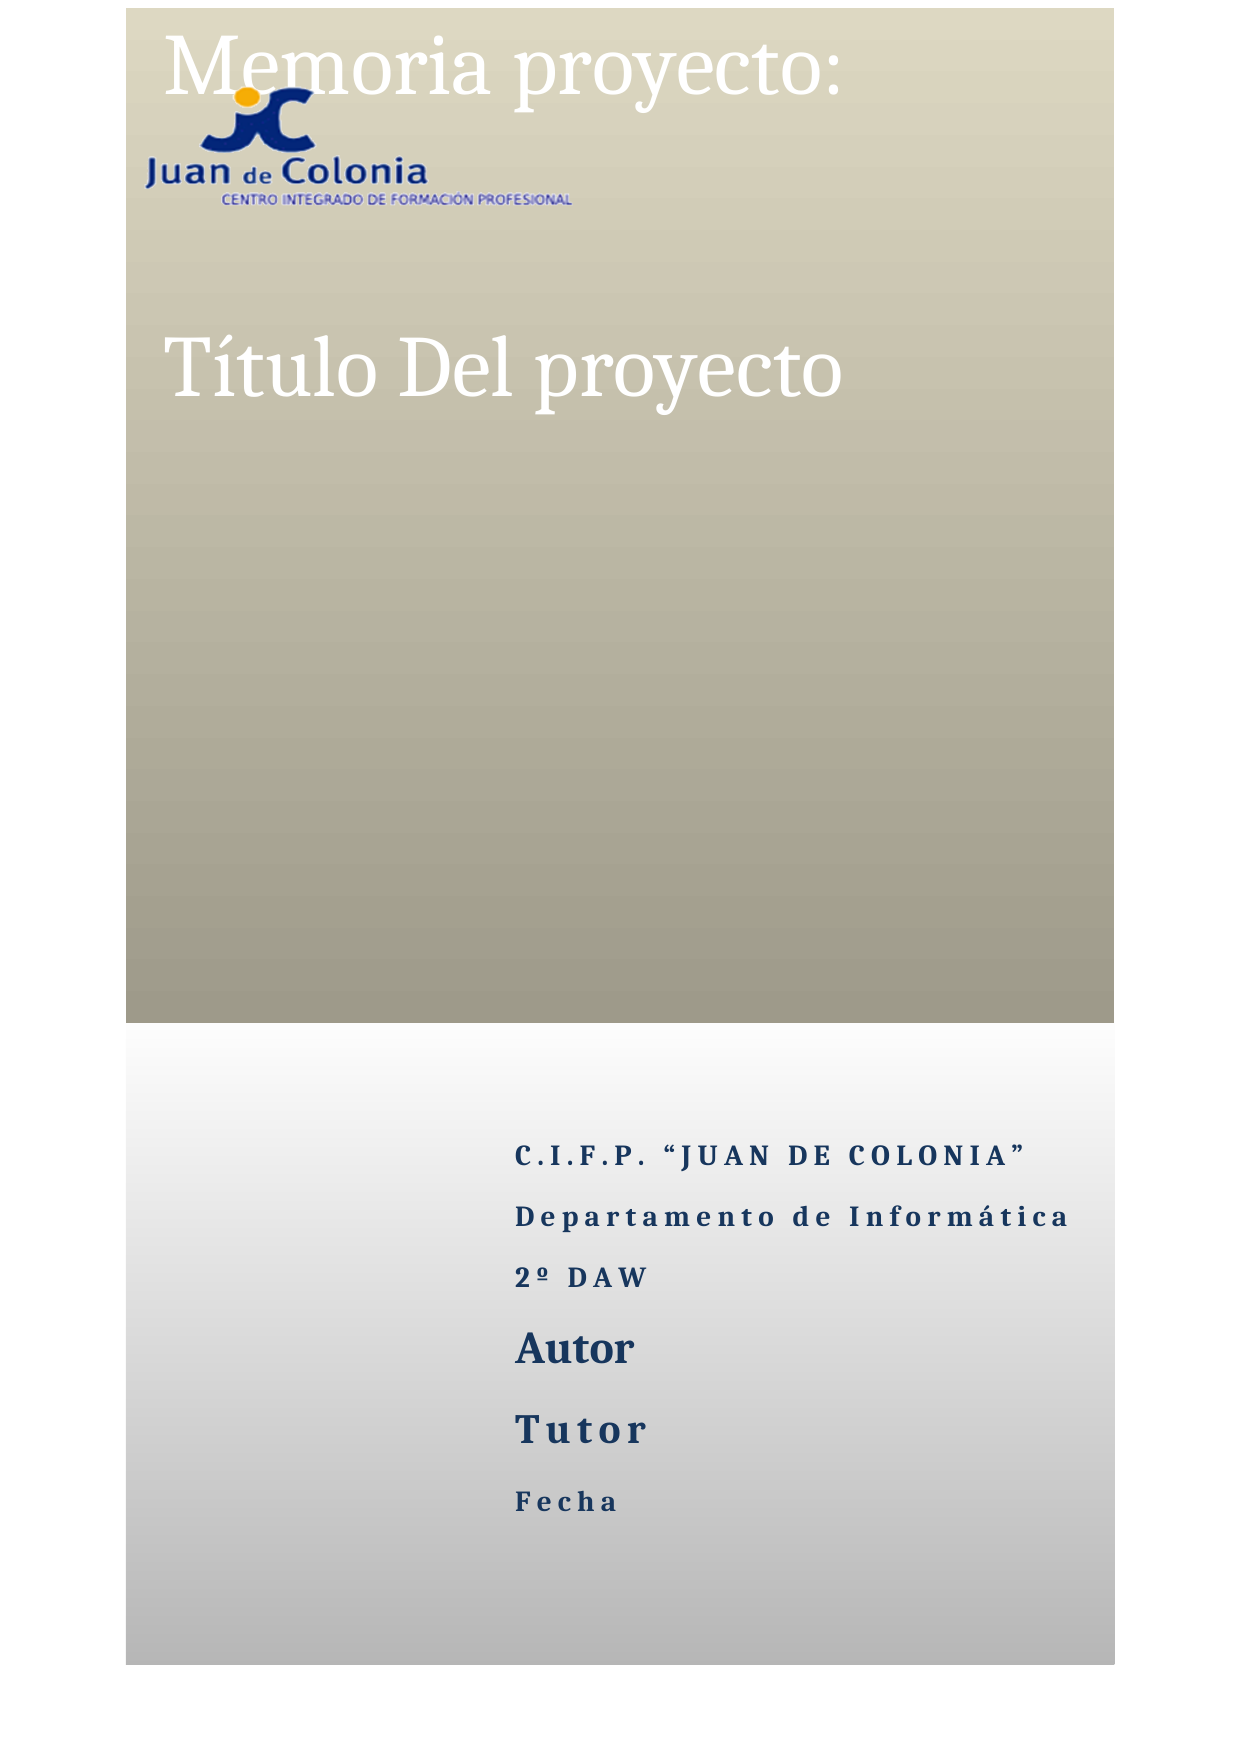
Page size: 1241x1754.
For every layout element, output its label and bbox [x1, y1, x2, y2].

picture [125, 74, 597, 225]
